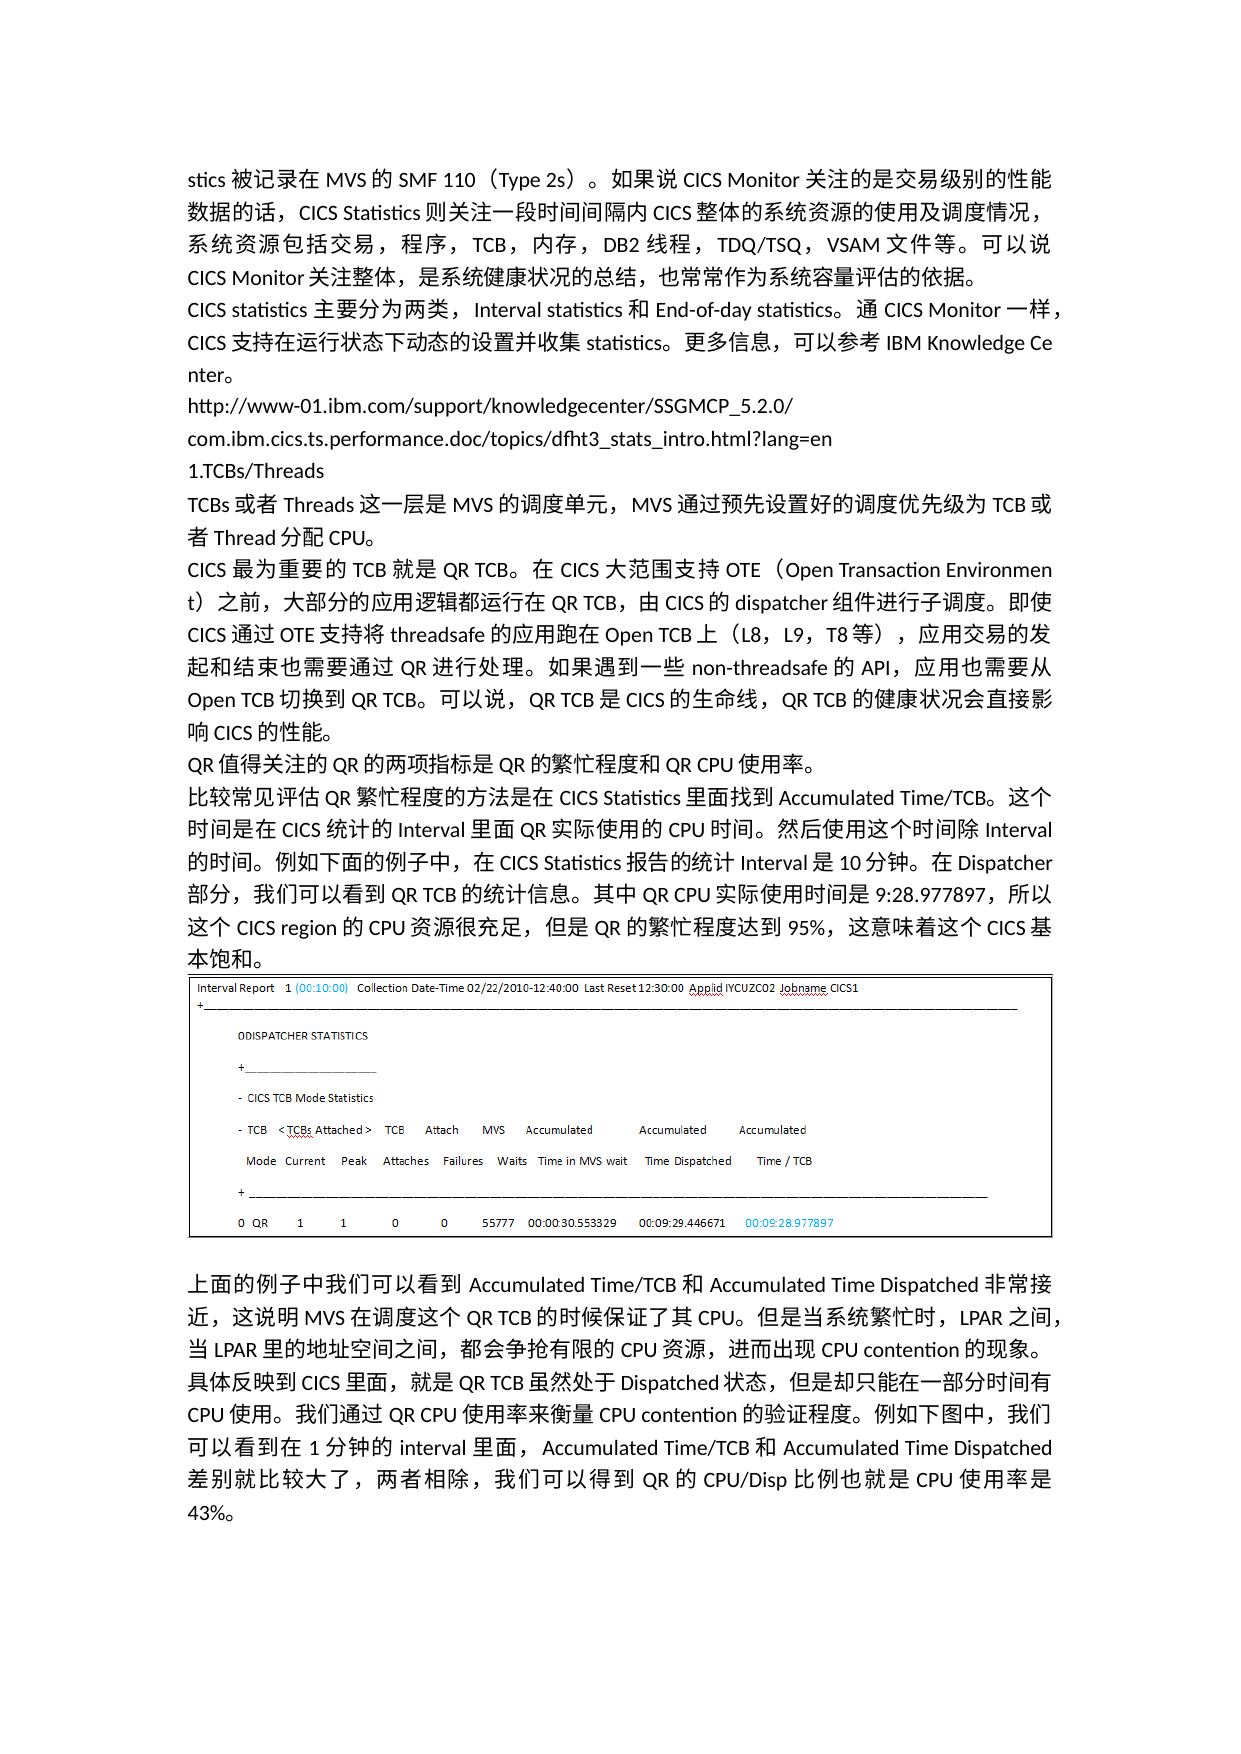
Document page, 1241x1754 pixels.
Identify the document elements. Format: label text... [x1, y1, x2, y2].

text http://www-01.ibm.com/support/knowledgecenter/SSGMCP_5.2.0/com.ibm.cics.ts.performance.doc/topics/dfht3_stats_intro.html?lang=en [187, 389, 1053, 454]
text 比较常见评估QR繁忙程度的方法是在CICS Statistics里面找到Accumulated Time/TCB。这个时间是在CICS统计的Interval里面QR实际使用的CPU时间。然后使用这个时间除Interval的时间。例如下面的例子中，在CICS Statistics报告的统计Interval是10分钟。在Dispatcher部分，我们可以看到QR TCB的统计信息。其中QR CPU实际使用时间是9:28.977897，所以这个CICS region的CPU资源很充足，但是QR的繁忙程度达到95%，这意味着这个CICS基本饱和。 [187, 779, 1053, 974]
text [187, 162, 1053, 292]
text TCBs或者Threads这一层是MVS的调度单元，MVS通过预先设置好的调度优先级为TCB或者Thread分配CPU。 [187, 487, 1053, 552]
text 上面的例子中我们可以看到Accumulated Time/TCB和Accumulated Time Dispatched非常接近，这说明MVS在调度这个QR TCB的时候保证了其CPU。但是当系统繁忙时，LPAR之间，当LPAR里的地址空间之间，都会争抢有限的CPU资源，进而出现CPU contention的现象。具体反映到CICS里面，就是QR TCB虽然处于Dispatched状态，但是却只能在一部分时间有CPU使用。我们通过QR CPU使用率来衡量CPU contention的验证程度。例如下图中，我们可以看到在1分钟的interval里面，Accumulated Time/TCB和Accumulated Time Dispatched差别就比较大了，两者相除，我们可以得到QR的CPU/Disp比例也就是CPU使用率是43%。 [187, 1267, 1053, 1527]
picture [187, 974, 1053, 1238]
text 1.TCBs/Threads [187, 454, 1053, 487]
text CICS statistics主要分为两类，Interval statistics和End-of-day statistics。通CICS Monitor一样，CICS支持在运行状态下动态的设置并收集statistics。更多信息，可以参考IBM Knowledge Center。 [187, 292, 1053, 389]
text CICS最为重要的TCB就是QR TCB。在CICS大范围支持OTE（Open Transaction Environment）之前，大部分的应用逻辑都运行在QR TCB，由CICS的dispatcher组件进行子调度。即使CICS通过OTE支持将threadsafe的应用跑在Open TCB上（L8，L9，T8等），应用交易的发起和结束也需要通过QR进行处理。如果遇到一些non-threadsafe的API，应用也需要从Open TCB切换到QR TCB。可以说，QR TCB是CICS的生命线，QR TCB的健康状况会直接影响CICS的性能。 [187, 552, 1053, 747]
text QR值得关注的QR的两项指标是QR的繁忙程度和QR CPU使用率。 [187, 747, 1053, 779]
